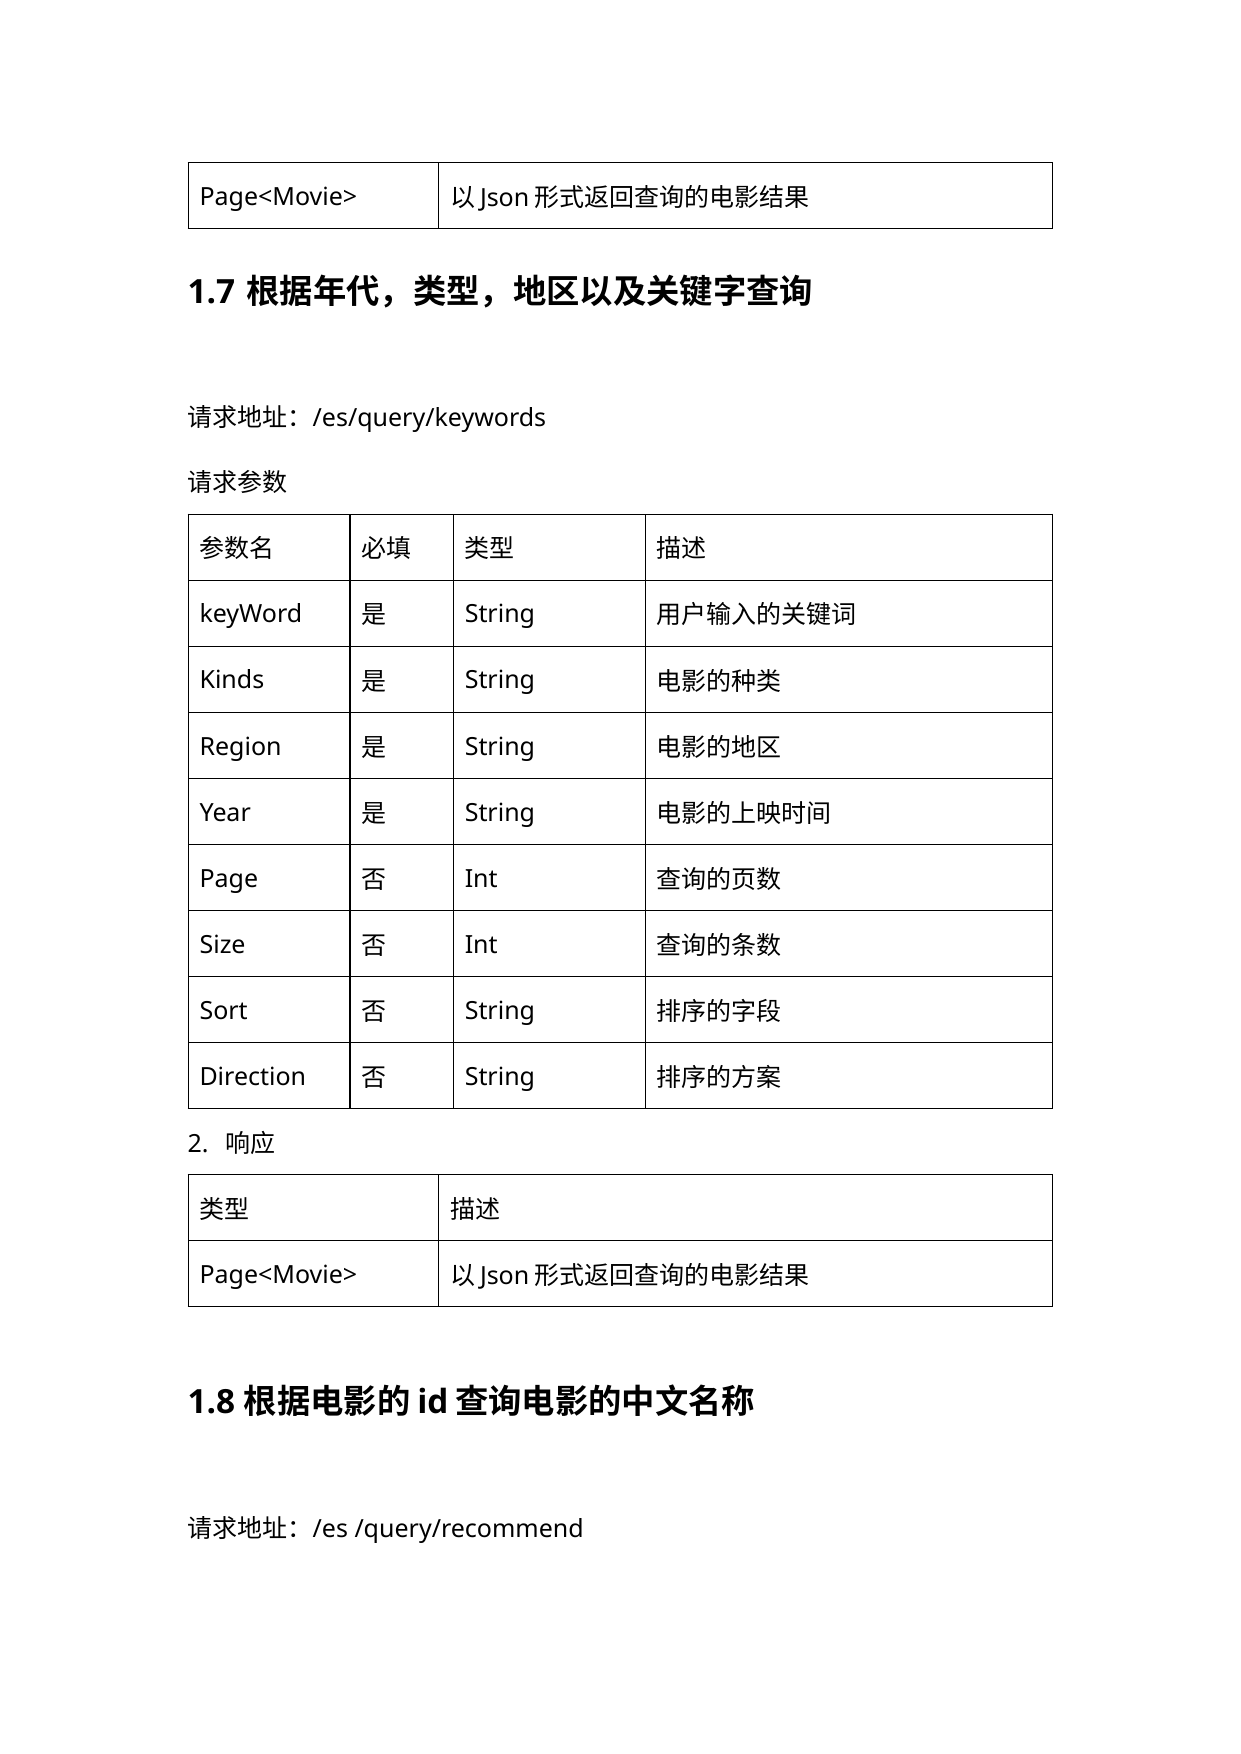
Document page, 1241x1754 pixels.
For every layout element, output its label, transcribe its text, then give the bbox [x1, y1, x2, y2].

table_cell Page<Movie> [189, 163, 438, 228]
table_cell 是 [351, 779, 453, 844]
table_cell String [454, 581, 645, 646]
table_cell 否 [351, 977, 453, 1042]
table_header 描述 [439, 1175, 1052, 1240]
table_cell Year [189, 779, 349, 844]
table_cell 否 [351, 1043, 453, 1108]
text 请求地址：/es/query/keywords [187, 383, 1053, 448]
table_cell Direction [189, 1043, 349, 1108]
list 响应 [187, 1109, 1053, 1174]
subtitle 1.8 根据电影的id查询电影的中文名称 [187, 1367, 1053, 1432]
subtitle 根据年代，类型，地区以及关键字查询 [187, 256, 1053, 321]
table_header 类型 [189, 1175, 438, 1240]
table_cell 否 [351, 845, 453, 910]
text 请求参数 [187, 448, 1053, 513]
table_cell 查询的条数 [646, 911, 1052, 976]
table_cell Int [454, 845, 645, 910]
table_cell 电影的地区 [646, 713, 1052, 778]
table_cell keyWord [189, 581, 349, 646]
table_cell 排序的方案 [646, 1043, 1052, 1108]
table_cell Region [189, 713, 349, 778]
table_header 类型 [454, 515, 645, 579]
table_header 描述 [646, 515, 1052, 579]
table_cell 电影的种类 [646, 647, 1052, 712]
table_header 必填 [351, 515, 453, 579]
table_cell Int [454, 911, 645, 976]
table_cell 用户输入的关键词 [646, 581, 1052, 646]
table_cell Sort [189, 977, 349, 1042]
table_cell 以Json形式返回查询的电影结果 [439, 163, 1052, 228]
text 请求地址：/es /query/recommend [187, 1494, 1053, 1559]
table_cell 电影的上映时间 [646, 779, 1052, 844]
table_cell Page [189, 845, 349, 910]
table_cell String [454, 647, 645, 712]
table_cell 以Json形式返回查询的电影结果 [439, 1241, 1052, 1306]
table_header 参数名 [189, 515, 349, 579]
table_cell 排序的字段 [646, 977, 1052, 1042]
table_cell 是 [351, 581, 453, 646]
table_cell 是 [351, 713, 453, 778]
table_cell String [454, 1043, 645, 1108]
table_cell Kinds [189, 647, 349, 712]
table_cell String [454, 713, 645, 778]
table_cell String [454, 779, 645, 844]
table_cell 是 [351, 647, 453, 712]
table_cell 查询的页数 [646, 845, 1052, 910]
table_cell String [454, 977, 645, 1042]
table_cell 否 [351, 911, 453, 976]
table_cell Page<Movie> [189, 1241, 438, 1306]
table_cell Size [189, 911, 349, 976]
